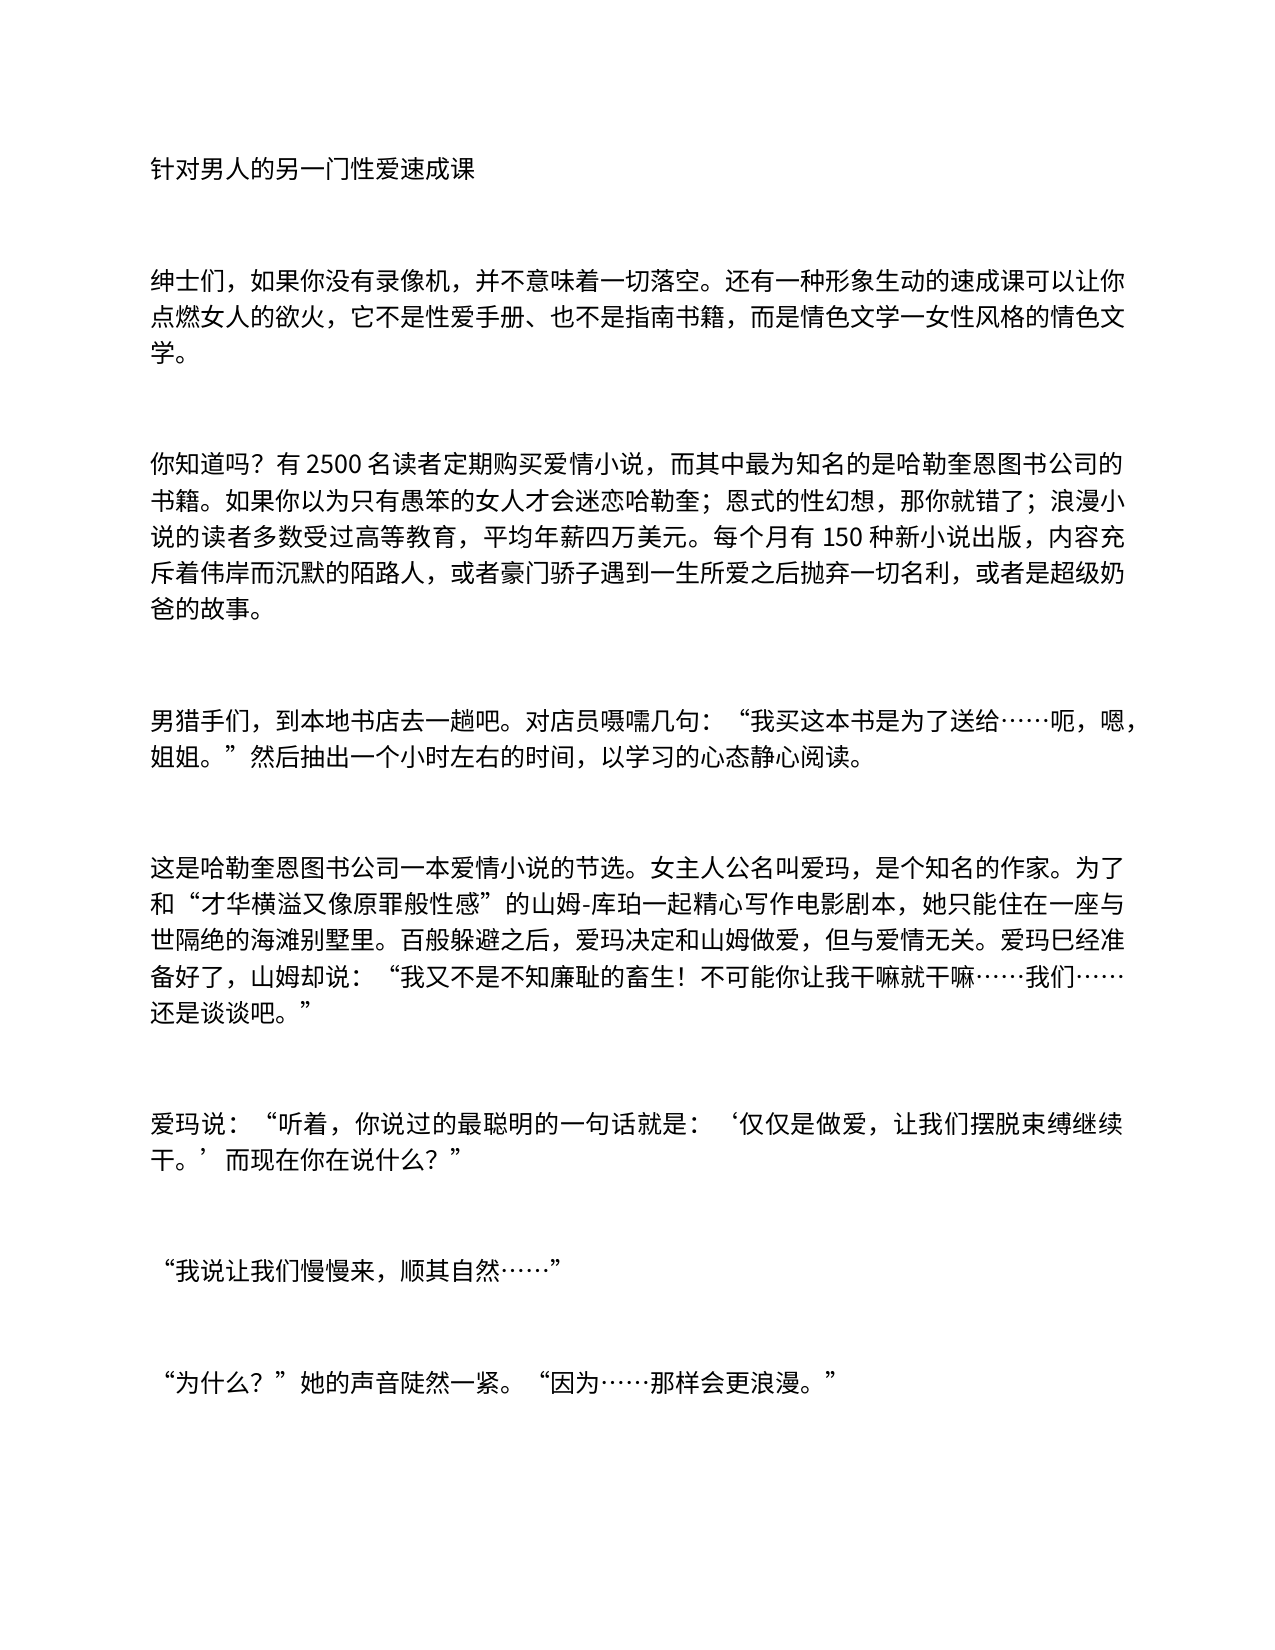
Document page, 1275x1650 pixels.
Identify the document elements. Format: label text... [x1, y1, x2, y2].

text 你知道吗？有2500名读者定期购买爱情小说，而其中最为知名的是哈勒奎恩图书公司的书籍。如果你以为只有愚笨的女人才会迷恋哈勒奎；恩式的性幻想，那你就错了；浪漫小说的读者多数受过高等教育，平均年薪四万美元。每个月有150种新小说出版，内容充斥着伟岸而沉默的陌路人，或者豪门骄子遇到一生所爱之后抛弃一切名利，或者是超级奶爸的故事。 [150, 445, 1125, 626]
text “我说让我们慢慢来，顺其自然……” [150, 1252, 1125, 1288]
text 针对男人的另一门性爱速成课 [150, 150, 1125, 186]
text 这是哈勒奎恩图书公司一本爱情小说的节选。女主人公名叫爱玛，是个知名的作家。为了和“才华横溢又像原罪般性感”的山姆-库珀一起精心写作电影剧本，她只能住在一座与世隔绝的海滩别墅里。百般躲避之后，爱玛决定和山姆做爱，但与爱情无关。爱玛巳经准备好了，山姆却说：“我又不是不知廉耻的畜生！不可能你让我干嘛就干嘛……我们……还是谈谈吧。” [150, 848, 1125, 1029]
text 男猎手们，到本地书店去一趟吧。对店员嗫嚅几句：“我买这本书是为了送给……呃，嗯，姐姐。”然后抽出一个小时左右的时间，以学习的心态静心阅读。 [150, 701, 1125, 773]
text “为什么？”她的声音陡然一紧。“因为……那样会更浪漫。” [150, 1363, 1125, 1399]
text 爱玛说：“听着，你说过的最聪明的一句话就是：‘仅仅是做爱，让我们摆脱束缚继续干。’而现在你在说什么？” [150, 1104, 1125, 1177]
text 绅士们，如果你没有录像机，并不意味着一切落空。还有一种形象生动的速成课可以让你点燃女人的欲火，它不是性爱手册、也不是指南书籍，而是情色文学一女性风格的情色文学。 [150, 261, 1125, 370]
